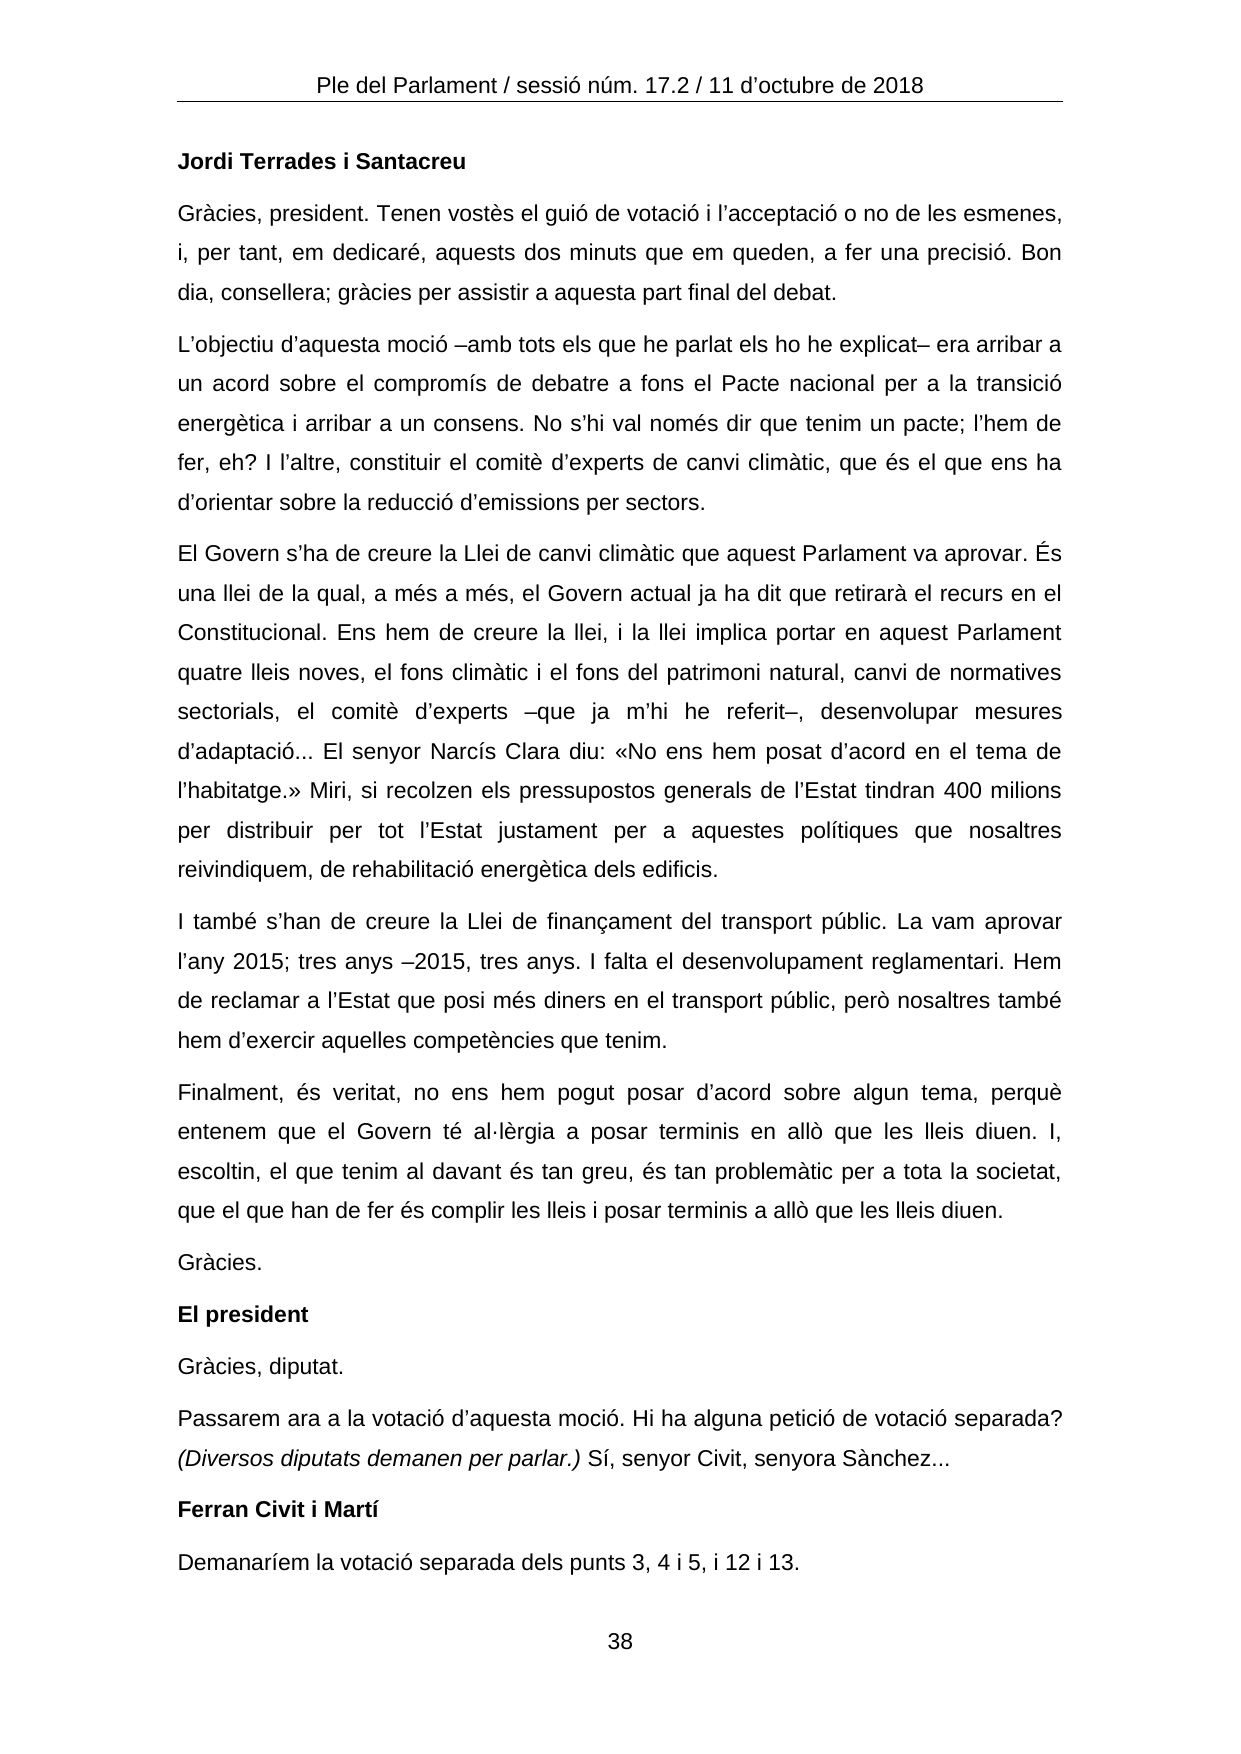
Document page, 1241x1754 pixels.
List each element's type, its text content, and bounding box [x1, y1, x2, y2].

text Finalment, és veritat, no ens hem pogut posar d’acord sobre algun tema, perquè entenem que el Govern té al·lèrgia a posar terminis en allò que les lleis diuen. I, escoltin, el que tenim al davant és tan greu, és tan problemàtic per a tota la societat, que el que han de fer és complir les lleis i posar terminis a allò que les lleis diuen. [177, 1079, 1063, 1223]
text Ferran Civit i Martí [177, 1496, 1063, 1523]
text Gràcies, president. Tenen vostès el guió de votació i l’acceptació o no de les esmenes, i, per tant, em dedicaré, aquests dos minuts que em queden, a fer una precisió. Bon dia, consellera; gràcies per assistir a aquesta part final del debat. [177, 199, 1063, 305]
text Demanaríem la votació separada dels punts 3, 4 i 5, i 12 i 13. [177, 1548, 1063, 1575]
text Gràcies, diputat. [177, 1353, 1063, 1379]
text Gràcies. [177, 1249, 1063, 1275]
text Jordi Terrades i Santacreu [177, 148, 1063, 174]
text Passarem ara a la votació d’aquesta moció. Hi ha alguna petició de votació separada? (Diversos diputats demanen per parlar.) Sí, senyor Civit, senyora Sànchez... [177, 1405, 1063, 1471]
text El president [177, 1301, 1063, 1327]
text I també s’han de creure la Llei de finançament del transport públic. La vam aprovar l’any 2015; tres anys –2015, tres anys. I falta el desenvolupament reglamentari. Hem de reclamar a l’Estat que posi més diners en el transport públic, però nosaltres també hem d’exercir aquelles competències que tenim. [177, 908, 1063, 1053]
text L’objectiu d’aquesta moció –amb tots els que he parlat els ho he explicat– era arribar a un acord sobre el compromís de debatre a fons el Pacte nacional per a la transició energètica i arribar a un consens. No s’hi val només dir que tenim un pacte; l’hem de fer, eh? I l’altre, constituir el comitè d’experts de canvi climàtic, que és el que ens ha d’orientar sobre la reducció d’emissions per sectors. [177, 331, 1063, 515]
text El Govern s’ha de creure la Llei de canvi climàtic que aquest Parlament va aprovar. És una llei de la qual, a més a més, el Govern actual ja ha dit que retirarà el recurs en el Constitucional. Ens hem de creure la llei, i la llei implica portar en aquest Parlament quatre lleis noves, el fons climàtic i el fons del patrimoni natural, canvi de normatives sectorials, el comitè d’experts –que ja m’hi he referit–, desenvolupar mesures d’adaptació... El senyor Narcís Clara diu: «No ens hem posat d’acord en el tema de l’habitatge.» Miri, si recolzen els pressupostos generals de l’Estat tindran 400 milions per distribuir per tot l’Estat justament per a aquestes polítiques que nosaltres reivindiquem, de rehabilitació energètica dels edificis. [177, 540, 1063, 883]
